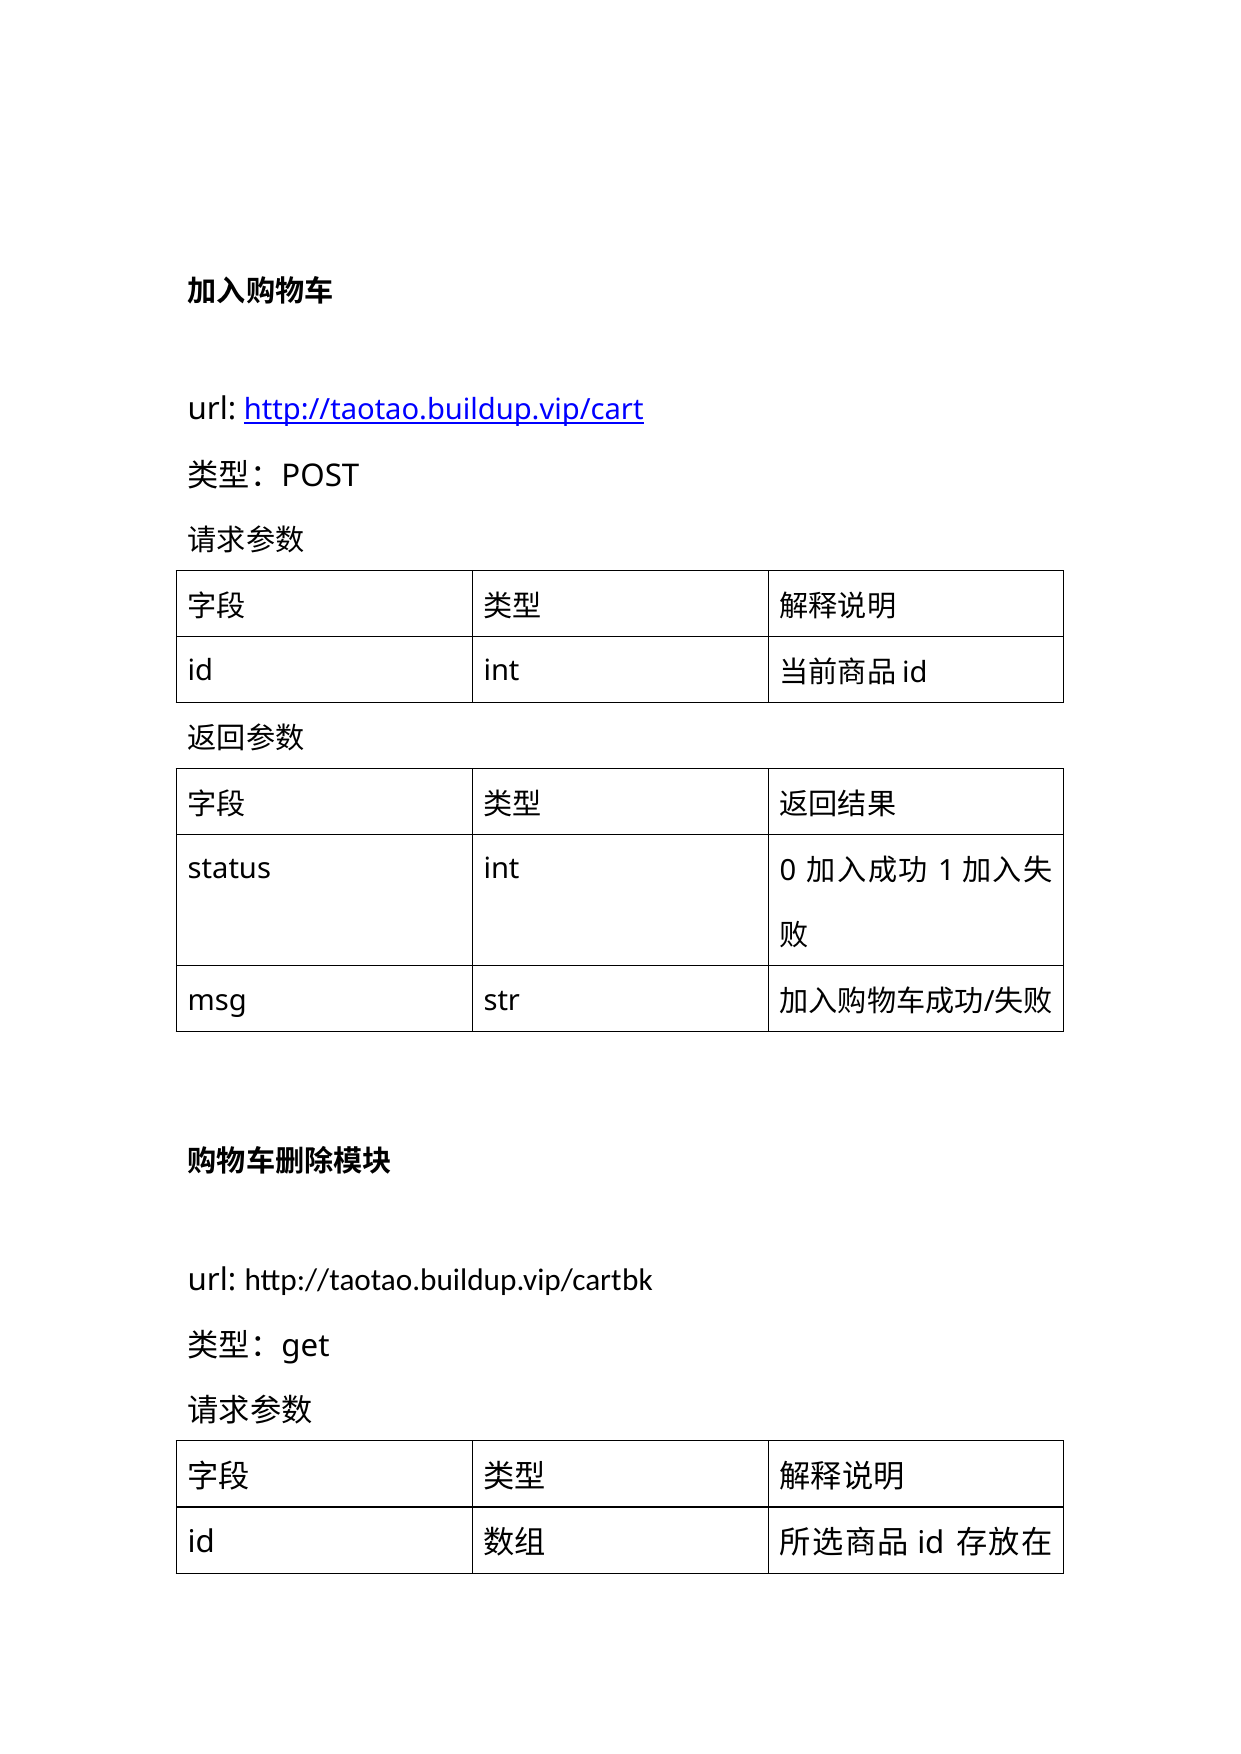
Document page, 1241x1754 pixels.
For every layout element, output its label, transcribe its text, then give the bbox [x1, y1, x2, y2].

table_header 字段 [177, 1441, 472, 1506]
text 请求参数 [187, 1375, 1053, 1440]
table_cell status [177, 835, 472, 965]
table_cell int [473, 835, 768, 965]
table_header 类型 [473, 571, 768, 636]
table_header 类型 [473, 769, 768, 834]
table_cell id [177, 637, 472, 702]
text 请求参数 [187, 505, 1053, 570]
table_cell msg [177, 966, 472, 1031]
table_header 类型 [473, 1441, 768, 1506]
table_cell 所选商品id 存放在数组内 [769, 1508, 1063, 1572]
text url: http://taotao.buildup.vip/cart [187, 375, 1053, 440]
table_cell 加入购物车成功/失败 [769, 966, 1063, 1031]
table_cell 0 加入成功 1加入失败 [769, 835, 1063, 965]
table_header 解释说明 [769, 571, 1063, 636]
text 返回参数 [187, 703, 1053, 768]
subtitle 购物车删除模块 [187, 1126, 1053, 1191]
table_cell id [177, 1508, 472, 1572]
text 类型：POST [187, 440, 1053, 505]
text 类型：get [187, 1310, 1053, 1375]
text url: http://taotao.buildup.vip/cartbk [187, 1245, 1053, 1310]
table_cell 数组 [473, 1508, 768, 1572]
table_header 字段 [177, 769, 472, 834]
table_header 字段 [177, 571, 472, 636]
table_header 解释说明 [769, 1441, 1063, 1506]
table_cell str [473, 966, 768, 1031]
subtitle 加入购物车 [187, 256, 1053, 321]
table_cell 当前商品id [769, 637, 1063, 702]
table_cell int [473, 637, 768, 702]
table_header 返回结果 [769, 769, 1063, 834]
